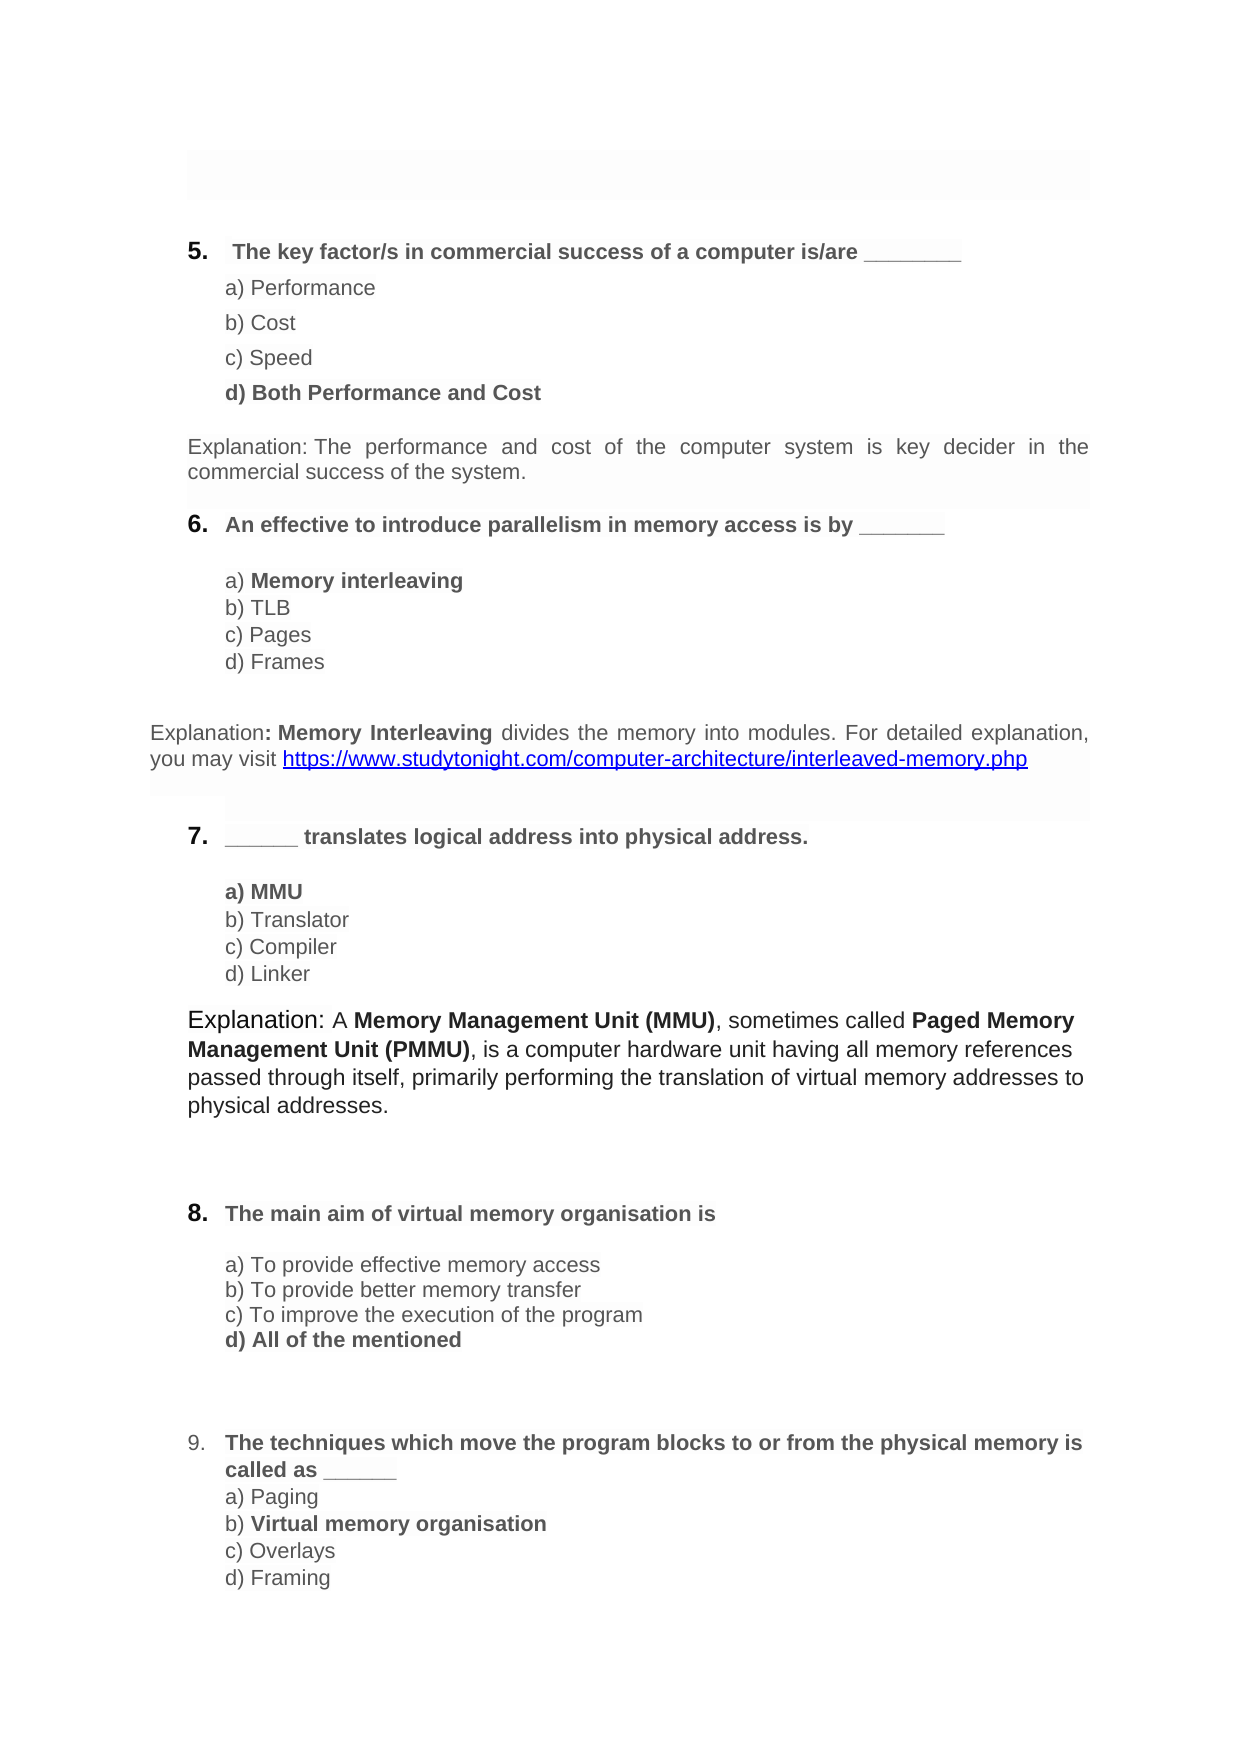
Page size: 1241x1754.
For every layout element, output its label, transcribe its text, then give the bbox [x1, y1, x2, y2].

text Explanation: A Memory Management Unit (MMU), sometimes called Paged Memory Management Unit (PMMU), is a computer hardware unit having all memory references passed through itself, primarily performing the translation of virtual memory addresses to physical addresses. [187, 1005, 1090, 1119]
list The techniques which move the program blocks to or from the physical memory is called as ______ a) Paging b) Virtual memory organisation c) Overlays d) Framing [187, 1429, 1090, 1591]
list a) MMU b) Translator c) Compiler d) Linker [225, 852, 1090, 986]
list The main aim of virtual memory organisation is [187, 1198, 1090, 1226]
list An effective to introduce parallelism in memory access is by _______ [187, 509, 1090, 538]
list The key factor/s in commercial success of a computer is/are ________ a) Performance b) Cost c) Speed d) Both Performance and Cost [187, 229, 1090, 404]
text Explanation: Memory Interleaving divides the memory into modules. For detailed explanation, you may visit https://www.studytonight.com/computer-architecture/interleaved-memory.php [150, 720, 1090, 771]
list ______ translates logical address into physical address. [187, 821, 1090, 850]
list a) To provide effective memory access b) To provide better memory transfer c) To improve the execution of the program d) All of the mentioned [225, 1226, 1090, 1352]
list a) Memory interleaving b) TLB c) Pages d) Frames [225, 540, 1090, 674]
text Explanation: The performance and cost of the computer system is key decider in the commercial success of the system. [187, 434, 1090, 484]
